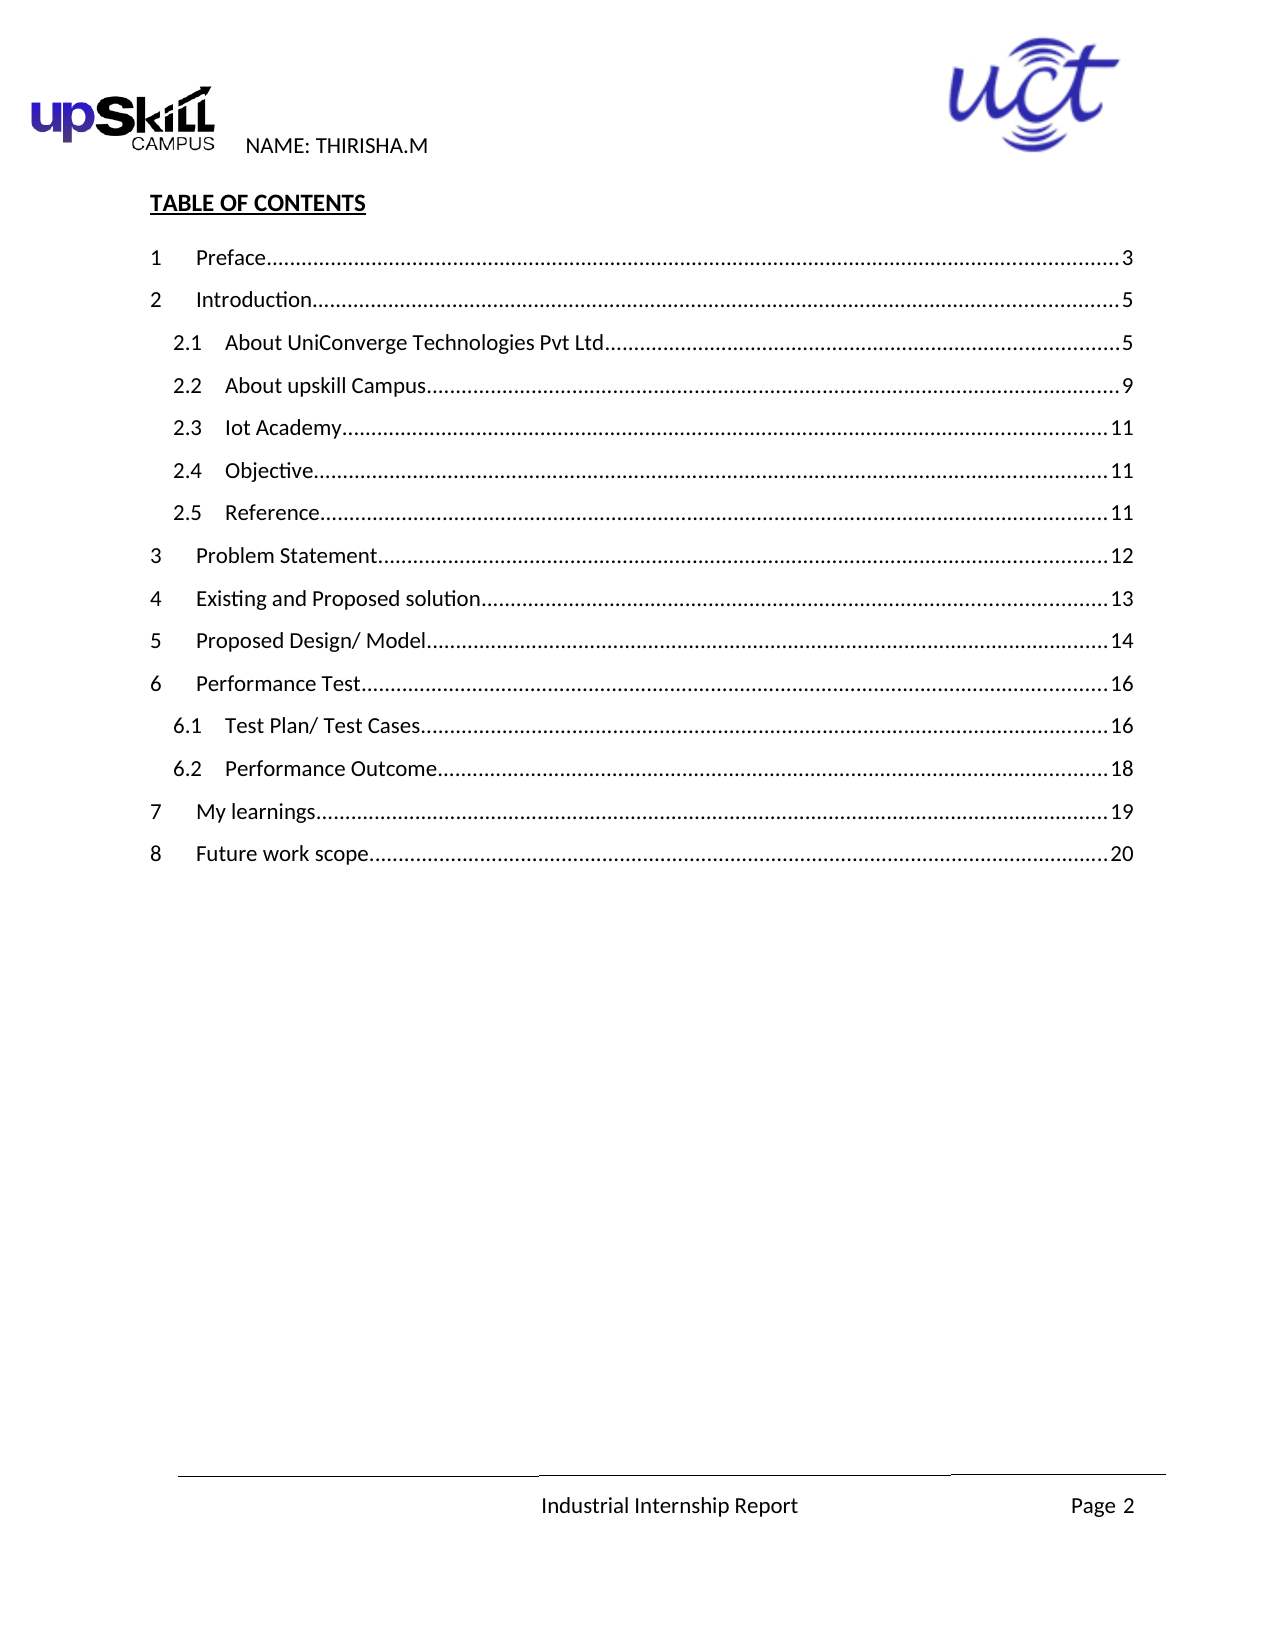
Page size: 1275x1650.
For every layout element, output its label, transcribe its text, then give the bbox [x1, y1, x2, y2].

text 2.1 About UniConverge Technologies Pvt Ltd 5 [173, 328, 1134, 356]
text 2.5 Reference 11 [173, 498, 1134, 527]
text 6 Performance Test 16 [150, 669, 1134, 697]
text TABLE OF CONTENTS [150, 187, 1134, 218]
text 2.4 Objective 11 [173, 456, 1134, 484]
text 4 Existing and Proposed solution 13 [150, 584, 1134, 612]
text 2.2 About upskill Campus 9 [173, 371, 1134, 399]
text 1 Preface 3 [150, 243, 1134, 271]
text 5 Proposed Design/ Model 14 [150, 626, 1134, 654]
text 6.1 Test Plan/ Test Cases 16 [173, 712, 1134, 739]
picture [946, 28, 1125, 154]
text 7 My learnings 19 [150, 797, 1134, 825]
text 2 Introduction 5 [150, 286, 1134, 313]
text 3 Problem Statement 12 [150, 541, 1134, 569]
text 8 Future work scope 20 [150, 839, 1134, 867]
text 6.2 Performance Outcome 18 [173, 754, 1134, 782]
picture [0, 73, 246, 154]
text 2.3 Iot Academy 11 [173, 413, 1134, 441]
